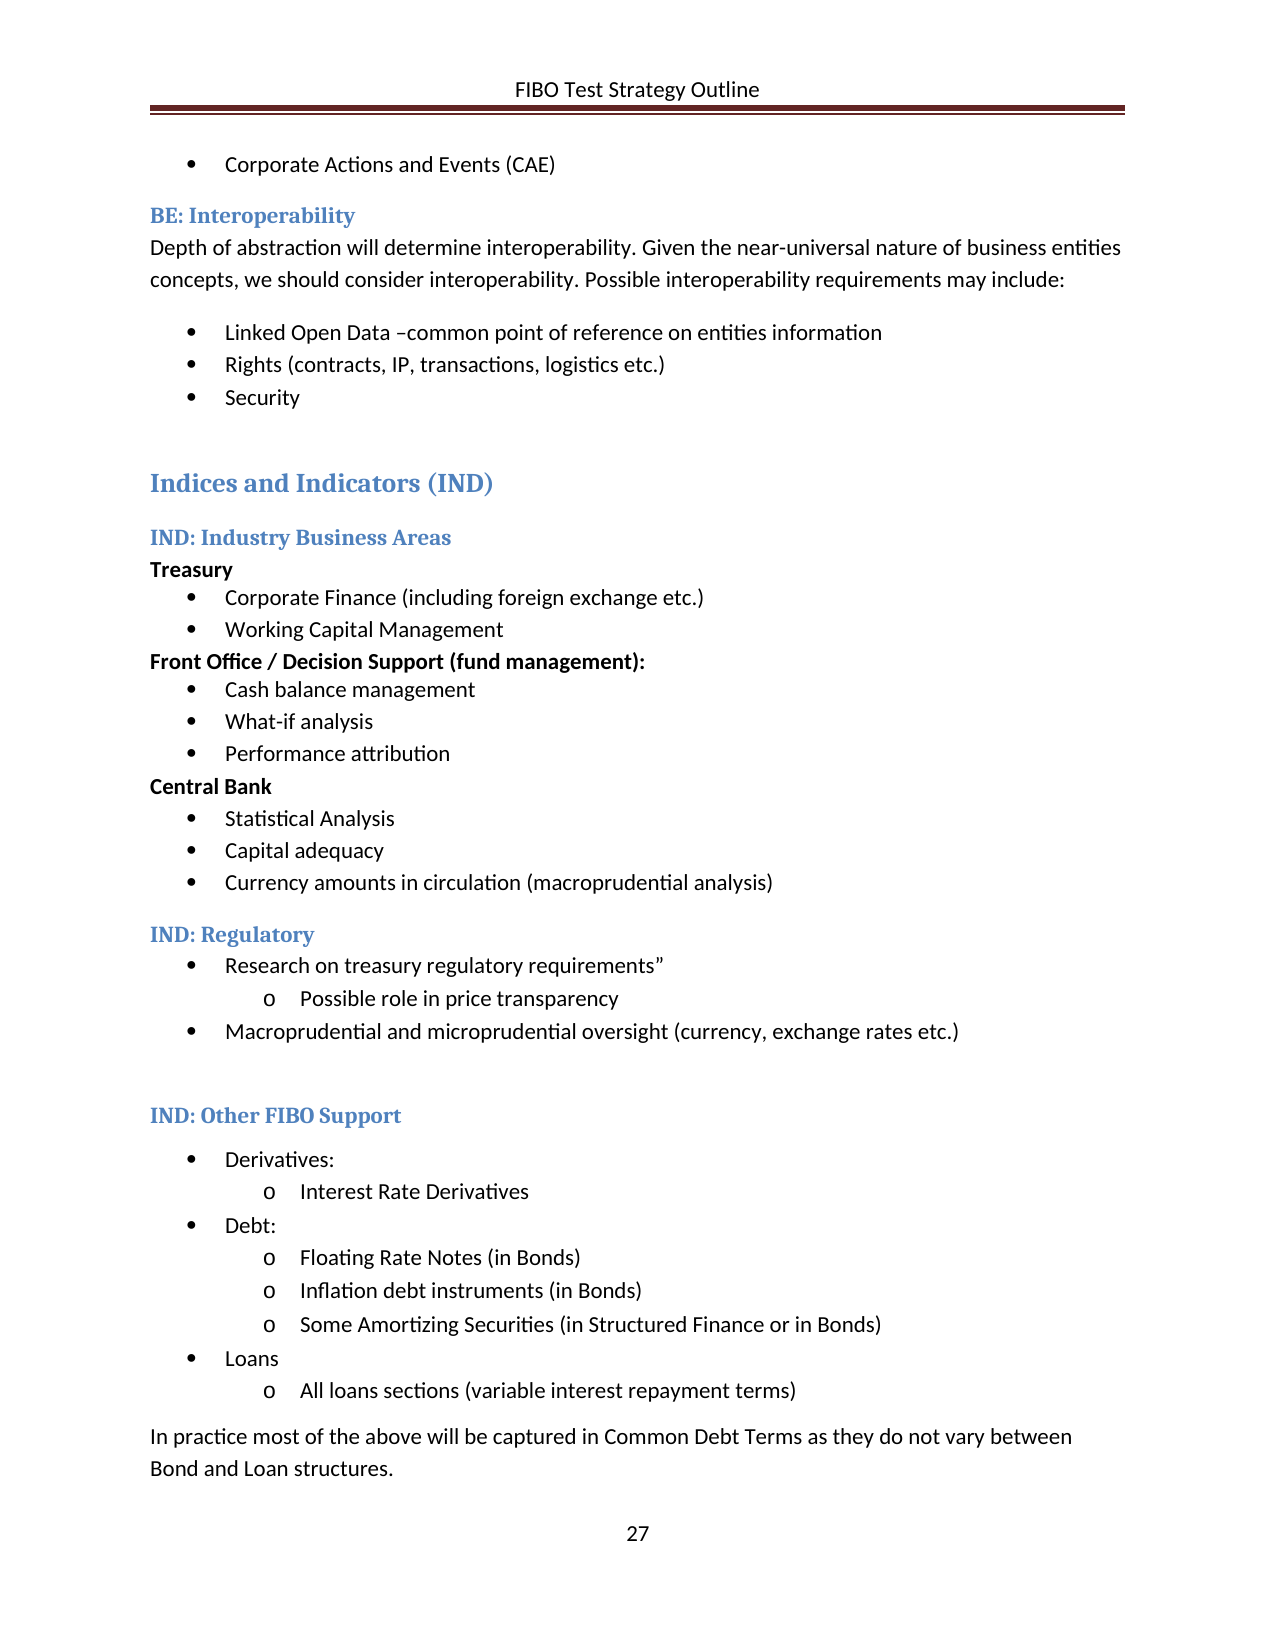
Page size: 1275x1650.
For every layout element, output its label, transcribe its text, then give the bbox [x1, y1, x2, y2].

list Inflation debt instruments (in Bonds) [262, 1277, 1125, 1306]
list What-if analysis [187, 707, 1125, 735]
list Working Capital Management [187, 615, 1125, 643]
list All loans sections (variable interest repayment terms) [262, 1376, 1125, 1405]
list Linked Open Data –common point of reference on entities information [187, 318, 1125, 346]
list Rights (contracts, IP, transactions, logistics etc.) [187, 351, 1125, 379]
subtitle Indices and Indicators (IND) [150, 468, 1125, 499]
list Research on treasury regulatory requirements” [187, 952, 1125, 979]
text In practice most of the above will be captured in Common Debt Terms as they do not vary between Bond and Loan structures. [150, 1422, 1125, 1482]
list Performance attribution [187, 739, 1125, 768]
list Derivatives: [187, 1145, 1125, 1173]
list Loans [187, 1344, 1125, 1372]
list Floating Rate Notes (in Bonds) [262, 1243, 1125, 1272]
list Statistical Analysis [187, 804, 1125, 832]
text Treasury [150, 555, 1125, 583]
subtitle BE: Interoperability [150, 203, 1125, 229]
list Corporate Actions and Events (CAE) [187, 150, 1125, 178]
list Corporate Finance (including foreign exchange etc.) [187, 583, 1125, 611]
list Interest Rate Derivatives [262, 1177, 1125, 1207]
text Front Office / Decision Support (fund management): [150, 647, 1125, 675]
subtitle IND: Regulatory [150, 921, 1125, 948]
subtitle IND: Other FIBO Support [150, 1102, 1125, 1129]
subtitle IND: Industry Business Areas [150, 524, 1125, 551]
text Depth of abstraction will determine interoperability. Given the near-universal nature of business entities concepts, we should consider interoperability. Possible interoperability requirements may include: [150, 233, 1125, 293]
list Debt: [187, 1211, 1125, 1239]
list Cash balance management [187, 675, 1125, 703]
text Central Bank [150, 772, 1125, 800]
list Currency amounts in circulation (macroprudential analysis) [187, 868, 1125, 896]
list Capital adequacy [187, 836, 1125, 864]
list Some Amortizing Securities (in Structured Finance or in Bonds) [262, 1310, 1125, 1339]
list Possible role in price transparency [262, 984, 1125, 1013]
list Security [187, 383, 1125, 411]
list Macroprudential and microprudential oversight (currency, exchange rates etc.) [187, 1017, 1125, 1045]
